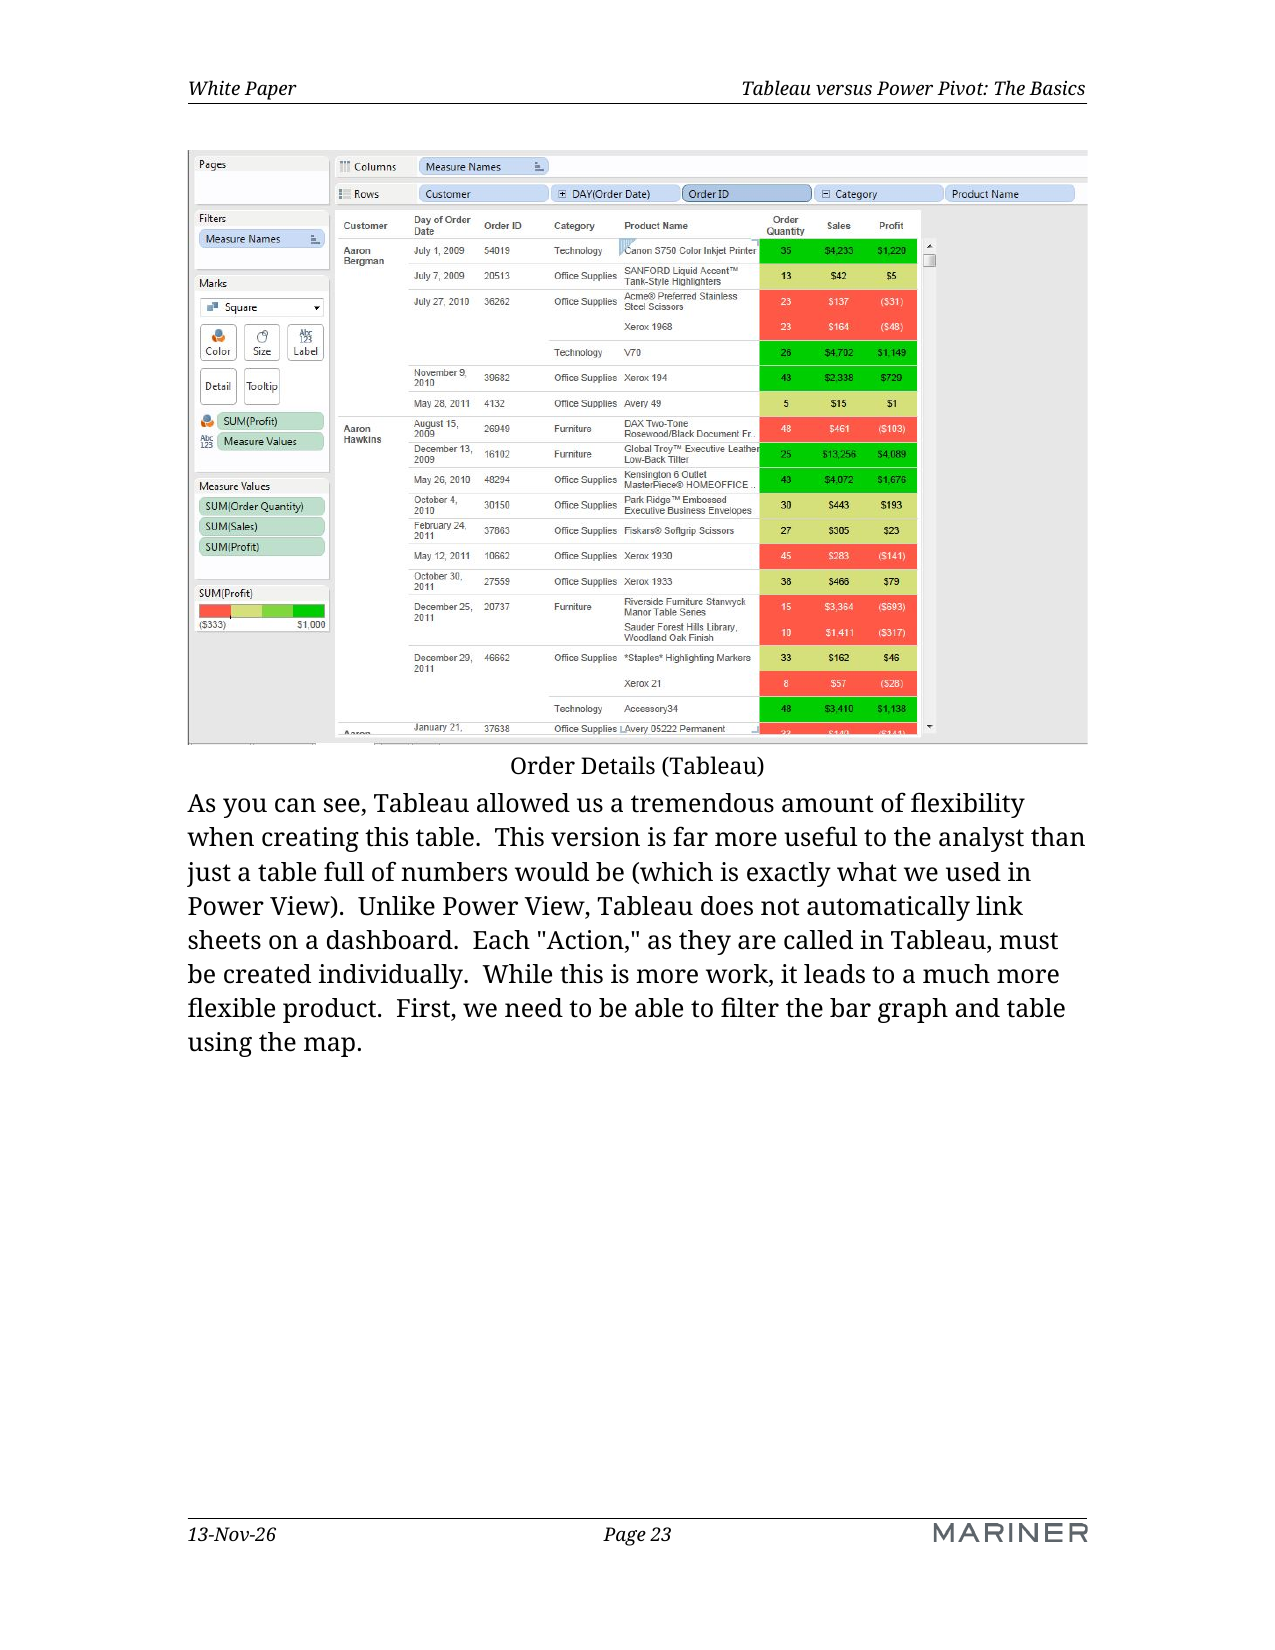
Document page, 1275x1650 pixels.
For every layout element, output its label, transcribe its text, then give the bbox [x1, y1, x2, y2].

picture [187, 150, 1088, 745]
text Order Details (Tableau) [187, 750, 1087, 781]
text As you can see, Tableau allowed us a tremendous amount of flexibility when creating this table. This version is far more useful to the analyst than just a table full of numbers would be (which is exactly what we used in Power View). Unlike Power View, Tableau does not automatically link sheets on a dashboard. Each "Action," as they are called in Tableau, must be created individually. While this is more work, it leads to a much more flexible product. First, we need to be able to filter the bar graph and table using the map. [187, 786, 1087, 1058]
picture [933, 1523, 1088, 1542]
